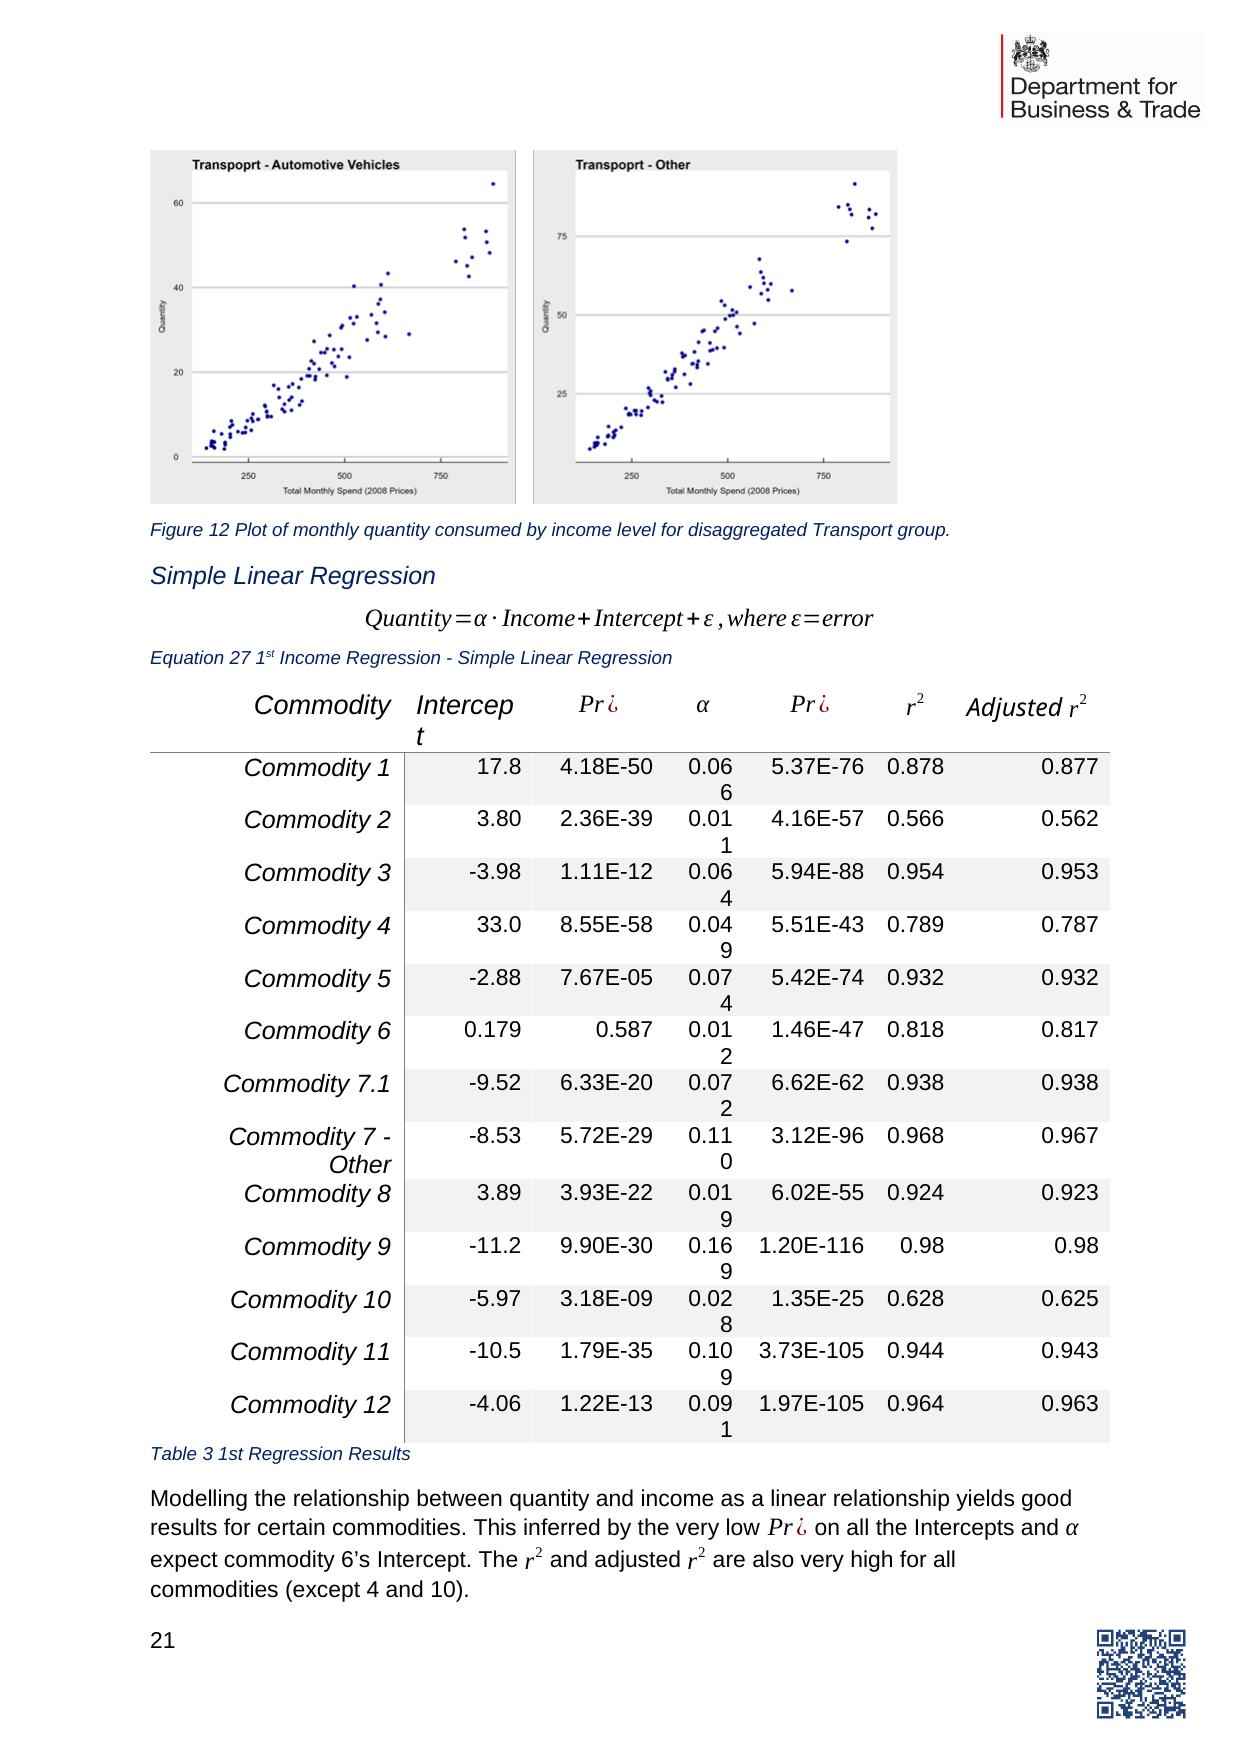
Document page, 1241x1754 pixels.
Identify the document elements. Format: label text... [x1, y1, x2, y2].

table_cell 0.587 [533, 1016, 664, 1069]
table_cell 3.18E-09 [533, 1285, 664, 1337]
table_cell Commodity 10 [150, 1285, 404, 1337]
table_cell 1.11E-12 [533, 858, 664, 911]
picture [150, 150, 898, 504]
table_cell 4.16E-57 [744, 805, 875, 858]
table_cell 0.074 [664, 964, 744, 1016]
table_cell 0.566 [875, 805, 955, 858]
table_cell 2.36E-39 [533, 805, 664, 858]
table_cell 0.169 [664, 1232, 744, 1284]
table_cell 0.562 [955, 805, 1110, 858]
table_cell 0.787 [955, 911, 1110, 963]
table_cell 17.8 [405, 753, 532, 805]
table_cell 0.944 [875, 1337, 955, 1390]
table_cell 1.20E-116 [744, 1232, 875, 1284]
table_cell Commodity 11 [150, 1337, 404, 1390]
table_cell 0.818 [875, 1016, 955, 1069]
table_cell 0.964 [875, 1390, 955, 1443]
table_cell 0.963 [955, 1390, 1110, 1443]
picture [997, 31, 1207, 122]
table_cell Commodity 8 [150, 1179, 404, 1232]
table_cell 0.625 [955, 1285, 1110, 1337]
table_cell -5.97 [405, 1285, 532, 1337]
text Simple Linear Regression [150, 561, 1090, 590]
table_cell 0.967 [955, 1122, 1110, 1179]
table_cell Commodity 4 [150, 911, 404, 963]
table_cell Commodity 5 [150, 964, 404, 1016]
picture [1096, 1629, 1186, 1719]
table_cell 6.02E-55 [744, 1179, 875, 1232]
table_cell 3.12E-96 [744, 1122, 875, 1179]
table_cell 3.73E-105 [744, 1337, 875, 1390]
table_cell 0.923 [955, 1179, 1110, 1232]
table_cell 5.72E-29 [533, 1122, 664, 1179]
table_cell 0.953 [955, 858, 1110, 911]
table_header Adjusted [955, 689, 1110, 752]
table_cell -11.2 [405, 1232, 532, 1284]
table_cell 6.33E-20 [533, 1069, 664, 1122]
table_cell 9.90E-30 [533, 1232, 664, 1284]
table_cell 5.37E-76 [744, 753, 875, 805]
table_cell Commodity 12 [150, 1390, 404, 1443]
table_header Intercept [405, 689, 532, 752]
table_cell 8.55E-58 [533, 911, 664, 963]
table_cell 0.98 [875, 1232, 955, 1284]
table_cell Commodity 2 [150, 805, 404, 858]
table_cell 0.817 [955, 1016, 1110, 1069]
table_cell 3.89 [405, 1179, 532, 1232]
table_cell 0.628 [875, 1285, 955, 1337]
table_cell Commodity 6 [150, 1016, 404, 1069]
table_cell 0.968 [875, 1122, 955, 1179]
table_header [744, 689, 875, 752]
table_cell Commodity 7.1 [150, 1069, 404, 1122]
table_cell 33.0 [405, 911, 532, 963]
table_cell 0.110 [664, 1122, 744, 1179]
table_cell 5.51E-43 [744, 911, 875, 963]
table_cell 1.79E-35 [533, 1337, 664, 1390]
text Modelling the relationship between quantity and income as a linear relationship yields good results for certain commodities. This inferred by the very low on all the Intercepts and expect commodity 6’s Intercept. The and adjusted are also very high for all commodities (except 4 and 10). [150, 1485, 1090, 1603]
table_cell 0.938 [955, 1069, 1110, 1122]
table_cell 0.932 [955, 964, 1110, 1016]
table_cell 0.924 [875, 1179, 955, 1232]
table_header [875, 689, 955, 752]
table_cell 6.62E-62 [744, 1069, 875, 1122]
table_cell 0.943 [955, 1337, 1110, 1390]
table_cell -2.88 [405, 964, 532, 1016]
table_cell -8.53 [405, 1122, 532, 1179]
table_header [533, 689, 664, 752]
table_cell -9.52 [405, 1069, 532, 1122]
table_cell 5.94E-88 [744, 858, 875, 911]
table_cell 0.954 [875, 858, 955, 911]
table_cell 0.932 [875, 964, 955, 1016]
table_cell 7.67E-05 [533, 964, 664, 1016]
table_cell 0.938 [875, 1069, 955, 1122]
text Equation 27 1st Income Regression - Simple Linear Regression [150, 647, 1090, 668]
table_cell 3.93E-22 [533, 1179, 664, 1232]
table_cell 0.98 [955, 1232, 1110, 1284]
table_cell 0.066 [664, 753, 744, 805]
table_header [664, 689, 744, 752]
table_cell 1.46E-47 [744, 1016, 875, 1069]
table_cell 0.179 [405, 1016, 532, 1069]
table_cell 0.789 [875, 911, 955, 963]
table_cell 0.064 [664, 858, 744, 911]
text Table 3 1st Regression Results [150, 1443, 1090, 1464]
table_cell 1.97E-105 [744, 1390, 875, 1443]
table_cell 0.012 [664, 1016, 744, 1069]
table_cell 3.80 [405, 805, 532, 858]
table_cell 0.091 [664, 1390, 744, 1443]
table_cell 0.877 [955, 753, 1110, 805]
table_cell 1.35E-25 [744, 1285, 875, 1337]
table_cell Commodity 7 - Other [150, 1122, 404, 1179]
table_cell -10.5 [405, 1337, 532, 1390]
table_cell Commodity 9 [150, 1232, 404, 1284]
table_cell 1.22E-13 [533, 1390, 664, 1443]
table_cell 0.109 [664, 1337, 744, 1390]
text Figure 12 Plot of monthly quantity consumed by income level for disaggregated Transport group. [150, 519, 1090, 540]
table_cell -4.06 [405, 1390, 532, 1443]
table_cell Commodity 3 [150, 858, 404, 911]
table_cell 0.011 [664, 805, 744, 858]
table_cell 0.878 [875, 753, 955, 805]
table_cell 4.18E-50 [533, 753, 664, 805]
table_cell -3.98 [405, 858, 532, 911]
table_cell 0.049 [664, 911, 744, 963]
table_cell 0.028 [664, 1285, 744, 1337]
table_header Commodity [150, 689, 404, 752]
table_cell Commodity 1 [150, 753, 404, 805]
table_cell 5.42E-74 [744, 964, 875, 1016]
table_cell 0.072 [664, 1069, 744, 1122]
table_cell 0.019 [664, 1179, 744, 1232]
